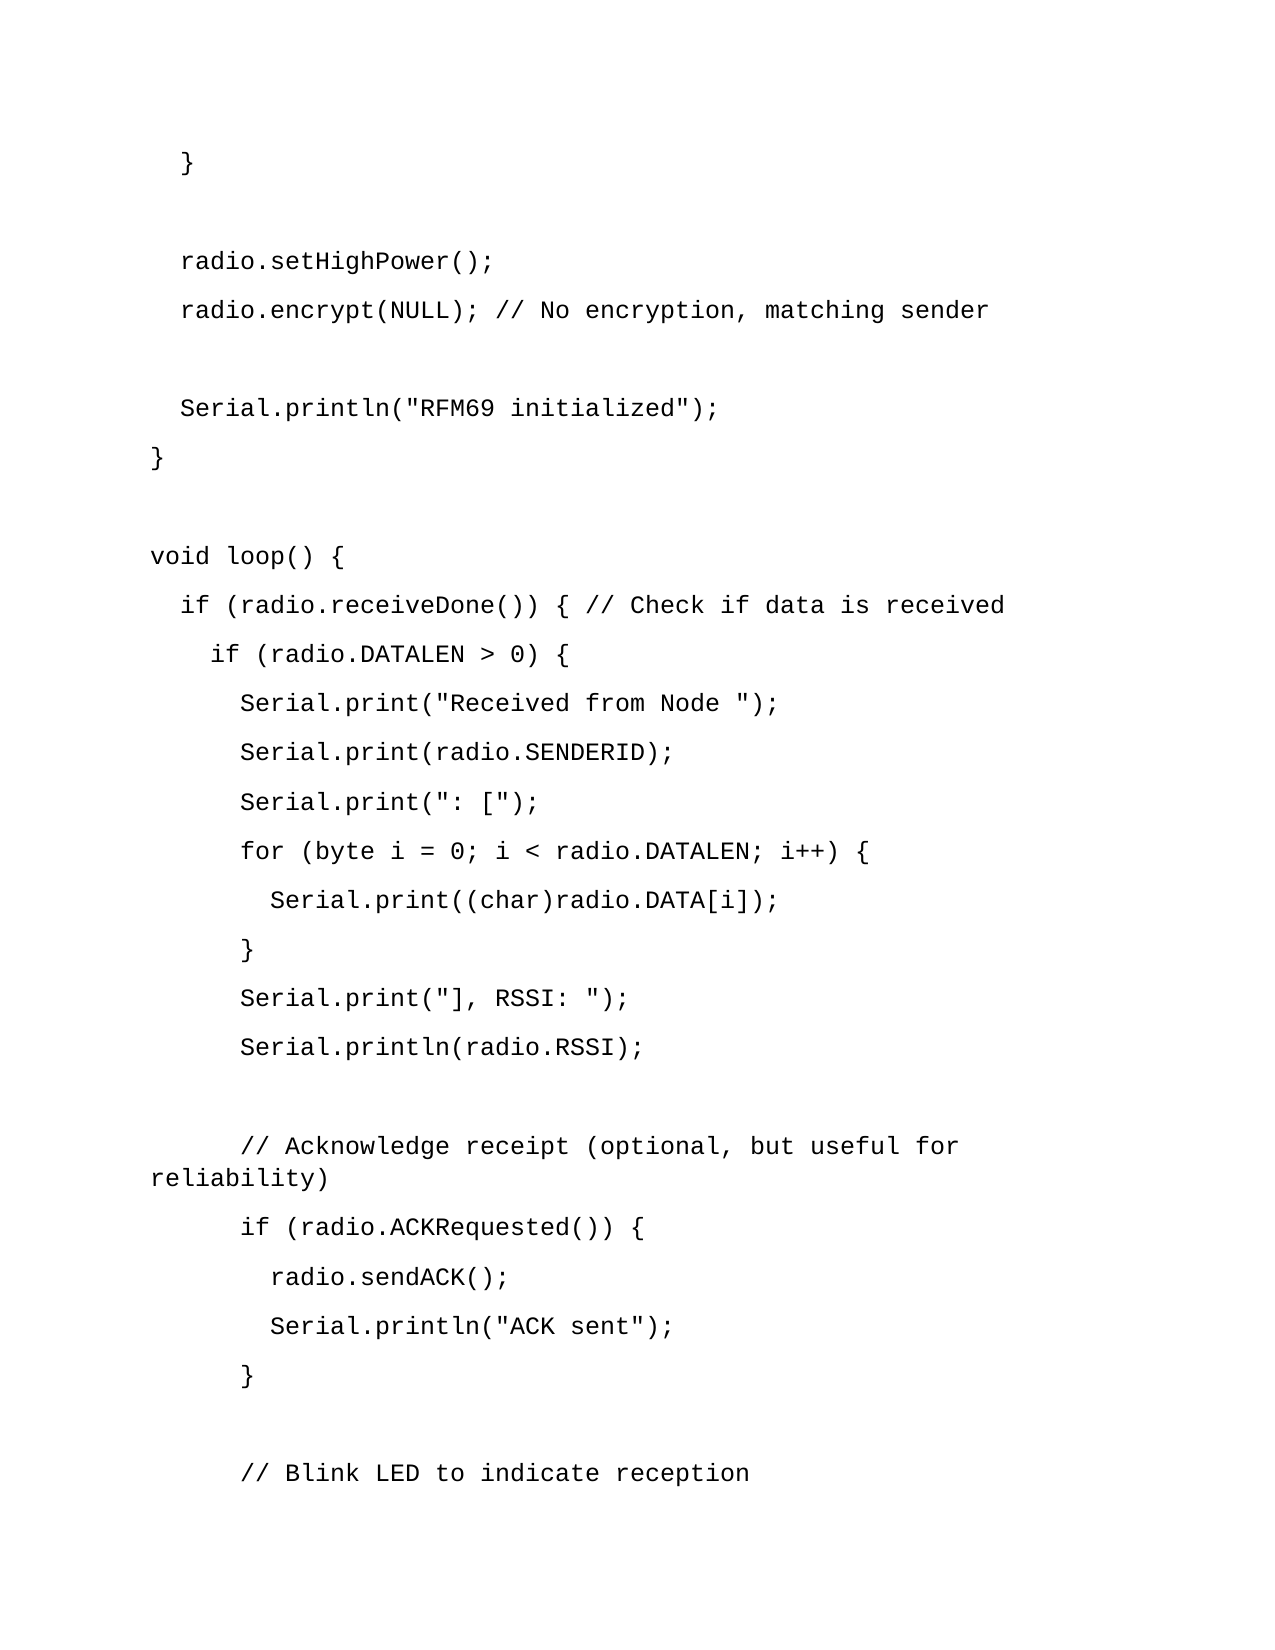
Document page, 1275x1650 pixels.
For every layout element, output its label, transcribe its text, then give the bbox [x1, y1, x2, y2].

text Serial.print("], RSSI: "); [150, 986, 1125, 1014]
text Serial.print(": ["); [150, 789, 1125, 817]
text Serial.println("RFM69 initialized"); [150, 396, 1125, 424]
text Serial.println(radio.RSSI); [150, 1035, 1125, 1063]
text radio.setHighPower(); [150, 248, 1125, 277]
text } [150, 1362, 1125, 1391]
text void loop() { [150, 543, 1125, 572]
text Serial.println("ACK sent"); [150, 1313, 1125, 1342]
text radio.encrypt(NULL); // No encryption, matching sender [150, 297, 1125, 326]
text } [150, 937, 1125, 965]
text // Blink LED to indicate reception [150, 1461, 1125, 1489]
text radio.sendACK(); [150, 1264, 1125, 1292]
text Serial.print("Received from Node "); [150, 691, 1125, 719]
text } [150, 150, 1125, 178]
text Serial.print(radio.SENDERID); [150, 740, 1125, 768]
text if (radio.DATALEN > 0) { [150, 642, 1125, 670]
text for (byte i = 0; i < radio.DATALEN; i++) { [150, 838, 1125, 867]
text Serial.print((char)radio.DATA[i]); [150, 887, 1125, 916]
text // Acknowledge receipt (optional, but useful for reliability) [150, 1133, 1125, 1194]
text if (radio.receiveDone()) { // Check if data is received [150, 592, 1125, 621]
text } [150, 445, 1125, 473]
text if (radio.ACKRequested()) { [150, 1215, 1125, 1243]
